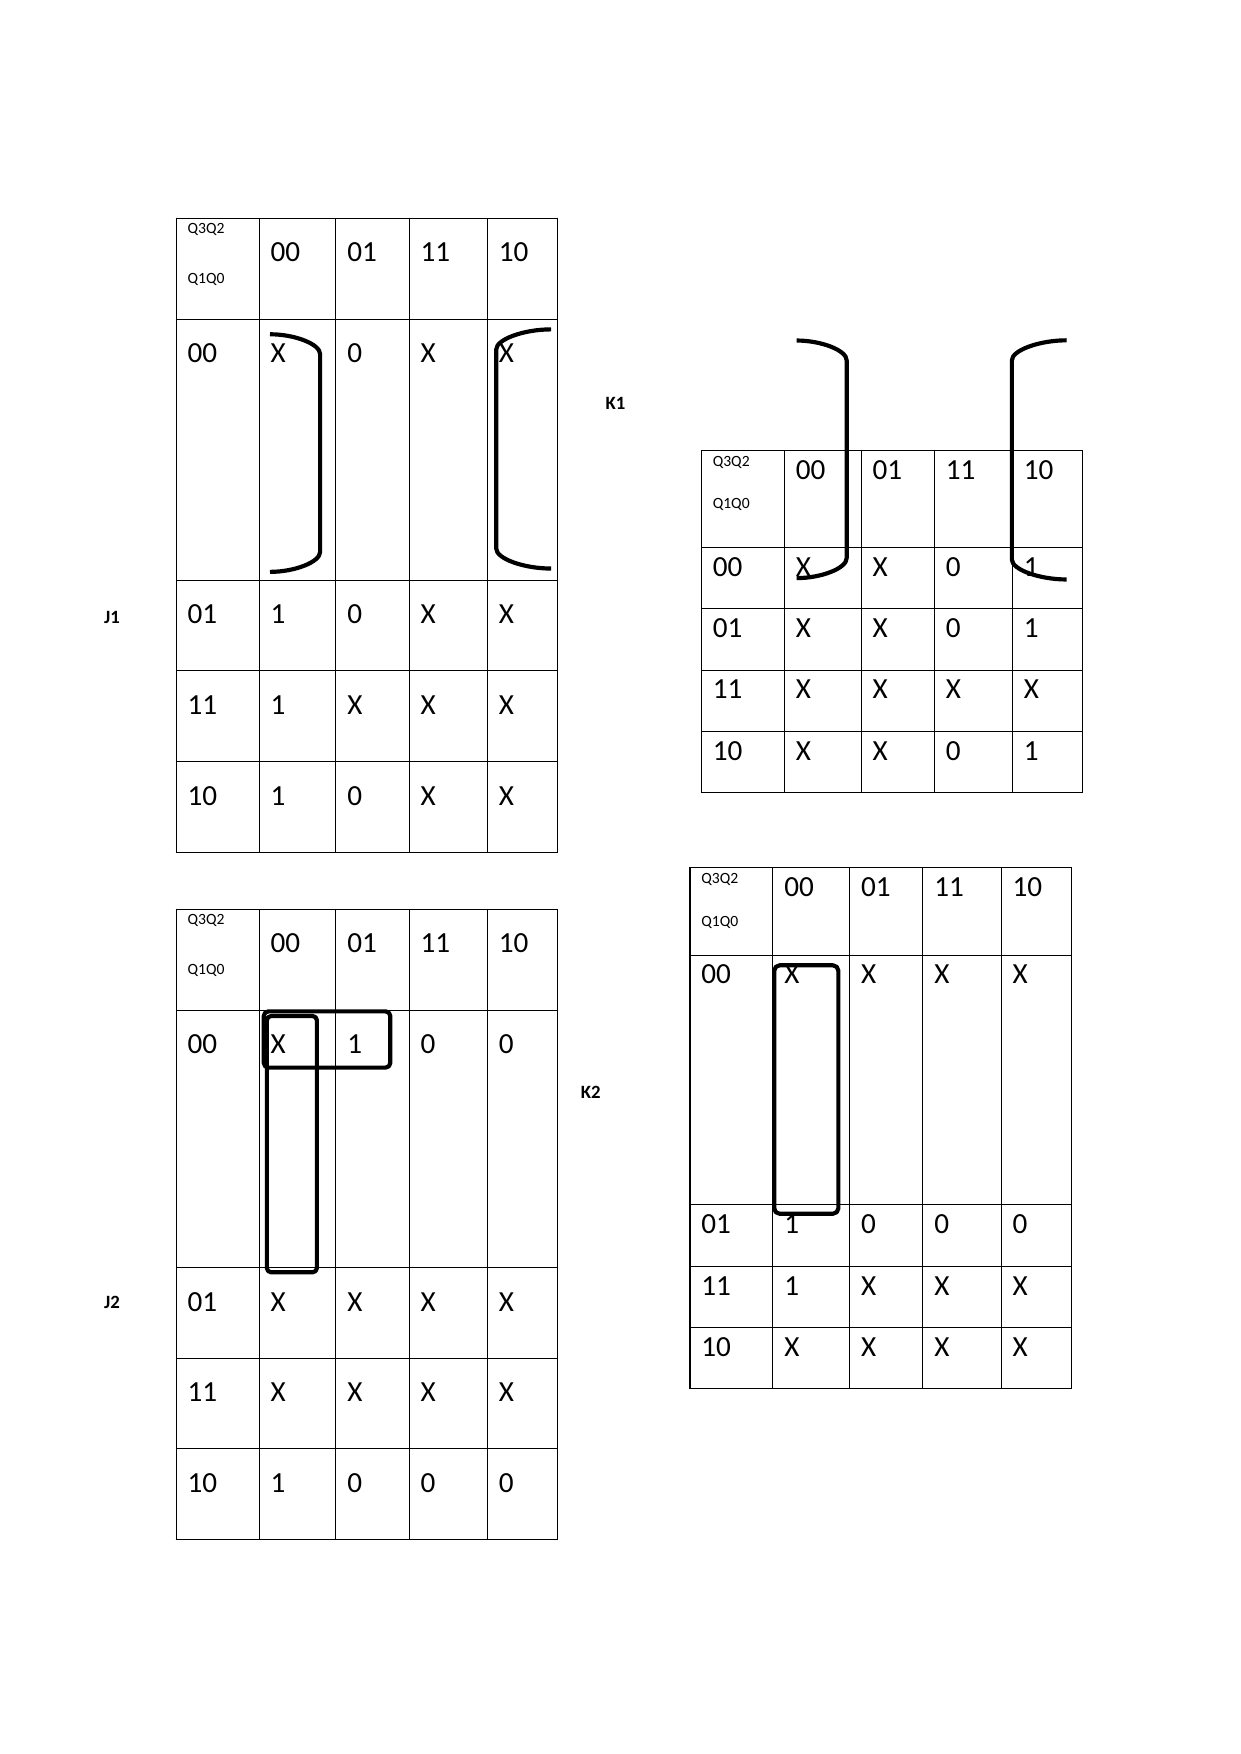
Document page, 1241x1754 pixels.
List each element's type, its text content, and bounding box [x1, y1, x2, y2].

table_cell X [269, 1070, 314, 1267]
table_cell X [1002, 1267, 1071, 1327]
table_header 10 [1013, 451, 1082, 547]
table_cell 0 [935, 732, 1012, 792]
table_cell 0 [923, 1205, 1001, 1266]
table_header 11 [923, 868, 1001, 954]
table_cell X [410, 671, 487, 761]
table_cell X [336, 1359, 409, 1448]
table_cell 01 [177, 1268, 259, 1358]
table_cell 11 [177, 671, 259, 761]
table_cell X [935, 671, 1012, 731]
table_cell 11 [702, 671, 784, 731]
table_cell 0 [336, 581, 409, 670]
table_header Q3Q2 Q1Q0 [702, 451, 784, 547]
table_cell 1 [1013, 609, 1082, 669]
table_cell X [260, 1268, 335, 1358]
table_cell X [410, 762, 487, 852]
table_cell X [862, 732, 934, 792]
table_cell X [850, 1328, 922, 1388]
table_cell X [488, 320, 557, 579]
table_header 10 [1002, 868, 1071, 954]
table_cell X [488, 762, 557, 852]
table_cell X [319, 1070, 335, 1267]
table_cell X [260, 1359, 335, 1448]
table_header 00 [260, 910, 335, 1009]
table_cell 0 [935, 548, 1012, 608]
table_cell X [410, 320, 487, 579]
table_cell X [1002, 956, 1071, 1204]
table_header 01 [862, 451, 934, 547]
table_cell 00 [177, 320, 259, 579]
table_header 10 [488, 219, 557, 319]
table_cell X [773, 956, 849, 1204]
table_cell 1 [260, 671, 335, 761]
table_cell 0 [410, 1011, 487, 1267]
table_header 11 [410, 910, 487, 1009]
table_cell 11 [691, 1267, 772, 1327]
table_cell X [260, 320, 335, 579]
table_header 01 [850, 868, 922, 954]
table_cell X [785, 609, 861, 669]
table_cell 0 [1002, 1205, 1071, 1266]
table_cell X [1013, 671, 1082, 731]
table_cell 0 [336, 320, 409, 579]
table_cell 00 [691, 956, 772, 1204]
table_cell 01 [691, 1205, 772, 1266]
table_header 01 [336, 910, 409, 1009]
table_cell X [410, 1268, 487, 1358]
table_cell X [785, 548, 861, 608]
table_cell 1 [1013, 548, 1082, 608]
table_cell X [923, 1267, 1001, 1327]
table_cell 0 [488, 1011, 557, 1267]
table_cell 10 [691, 1328, 772, 1388]
table_header 00 [260, 219, 335, 319]
table_header 01 [336, 219, 409, 319]
table_cell X [850, 956, 922, 1204]
table_cell 1 [260, 762, 335, 852]
table_cell X [862, 609, 934, 669]
table_cell X [316, 1014, 335, 1065]
table_cell 1 [336, 1011, 409, 1267]
table_cell 00 [177, 1011, 259, 1267]
table_cell X [850, 1267, 922, 1327]
table_header 00 [773, 868, 849, 954]
table_cell 10 [177, 1449, 259, 1539]
table_cell 1 [1013, 732, 1082, 792]
table_header Q3Q2 Q1Q0 [177, 219, 259, 319]
table_cell 0 [850, 1205, 922, 1266]
table_cell X [923, 956, 1001, 1204]
table_cell X [410, 581, 487, 670]
table_header 10 [488, 910, 557, 1009]
table_cell 01 [177, 581, 259, 670]
table_cell X [336, 1268, 409, 1358]
table_header Q3Q2 Q1Q0 [691, 868, 772, 954]
table_cell 1 [773, 1267, 849, 1327]
table_cell X [336, 671, 409, 761]
table_cell X [488, 1359, 557, 1448]
table_cell X [410, 1359, 487, 1448]
table_cell X [488, 671, 557, 761]
table_cell X [923, 1328, 1001, 1388]
table_cell X [862, 671, 934, 731]
table_cell 0 [336, 1449, 409, 1539]
table_cell 0 [935, 609, 1012, 669]
table_cell 11 [177, 1359, 259, 1448]
table_cell X [1002, 1328, 1071, 1388]
table_cell 1 [260, 581, 335, 670]
table_cell 0 [488, 1449, 557, 1539]
table_header Q3Q2 Q1Q0 [177, 910, 259, 1009]
table_header 11 [935, 451, 1012, 547]
table_header 00 [785, 451, 861, 547]
table_header 11 [410, 219, 487, 319]
table_cell X [488, 581, 557, 670]
table_cell X [488, 1268, 557, 1358]
table_cell 00 [702, 548, 784, 608]
table_cell 10 [177, 762, 259, 852]
table_cell 01 [702, 609, 784, 669]
table_cell 10 [702, 732, 784, 792]
table_cell 0 [410, 1449, 487, 1539]
table_cell X [785, 671, 861, 731]
table_cell X [269, 1019, 314, 1065]
table_cell 1 [260, 1449, 335, 1539]
table_cell 1 [773, 1205, 849, 1266]
table_cell X [773, 1328, 849, 1388]
table_cell X [785, 732, 861, 792]
table_cell 0 [336, 762, 409, 852]
table_cell X [862, 548, 934, 608]
